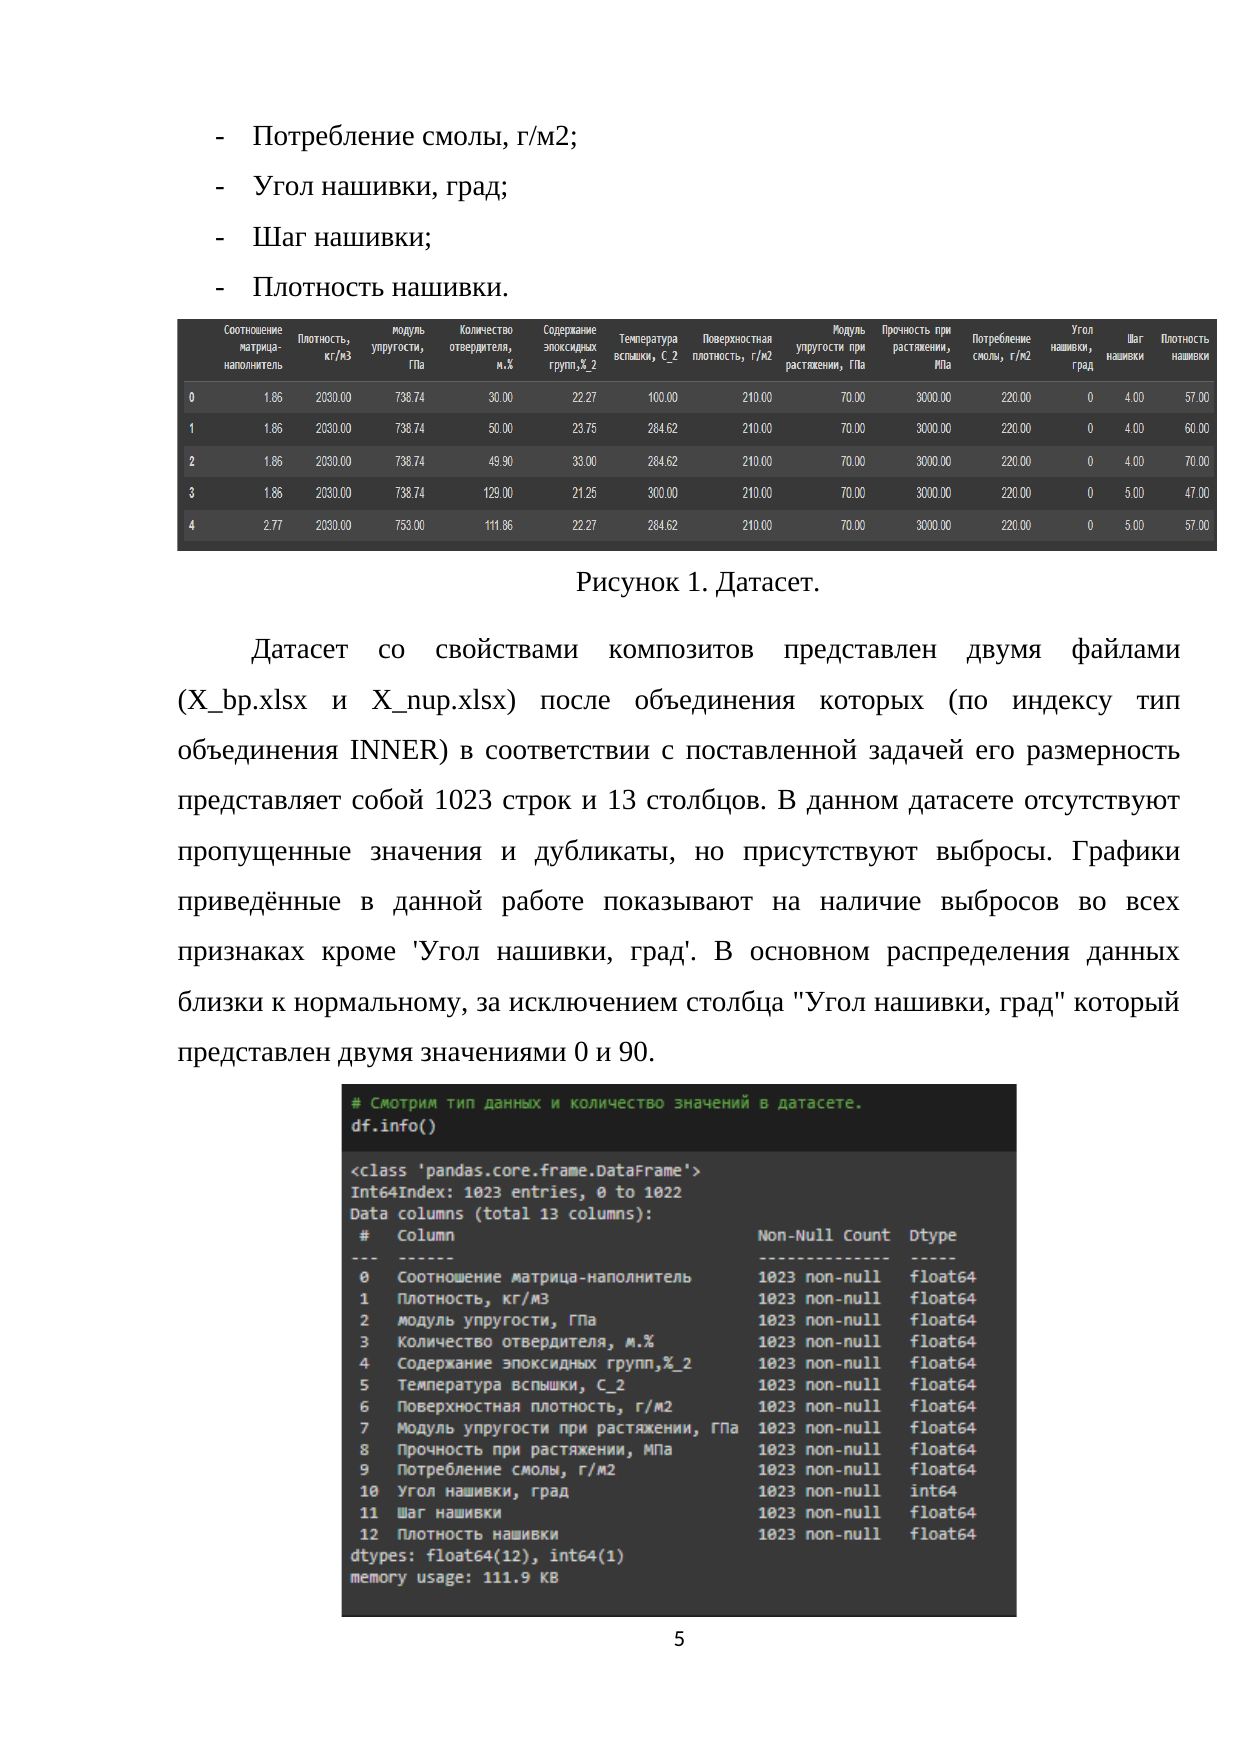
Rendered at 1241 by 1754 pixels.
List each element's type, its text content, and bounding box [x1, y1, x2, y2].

list Плотность нашивки. [215, 269, 1181, 303]
list Угол нашивки, град; [215, 168, 1181, 202]
picture [177, 319, 1217, 551]
list Потребление смолы, г/м2; [215, 118, 1181, 152]
picture [341, 1084, 1017, 1617]
list Шаг нашивки; [215, 219, 1181, 252]
text Рисунок 1. Датасет. [215, 564, 1181, 598]
text Датасет со свойствами композитов представлен двумя файлами (X_bp.xlsx и X_nup.xlsx) после объединения которых (по индексу тип объединения INNER) в соответствии с поставленной задачей его размерность представляет собой 1023 строк и 13 столбцов. В данном датасете отсутствуют пропущенные значения и дубликаты, но присутствуют выбросы. Графики приведённые в данной работе показывают на наличие выбросов во всех признаках кроме 'Угол нашивки, град'. В основном распределения данных близки к нормальному, за исключением столбца "Угол нашивки, град" который представлен двумя значениями 0 и 90. [177, 632, 1181, 1068]
